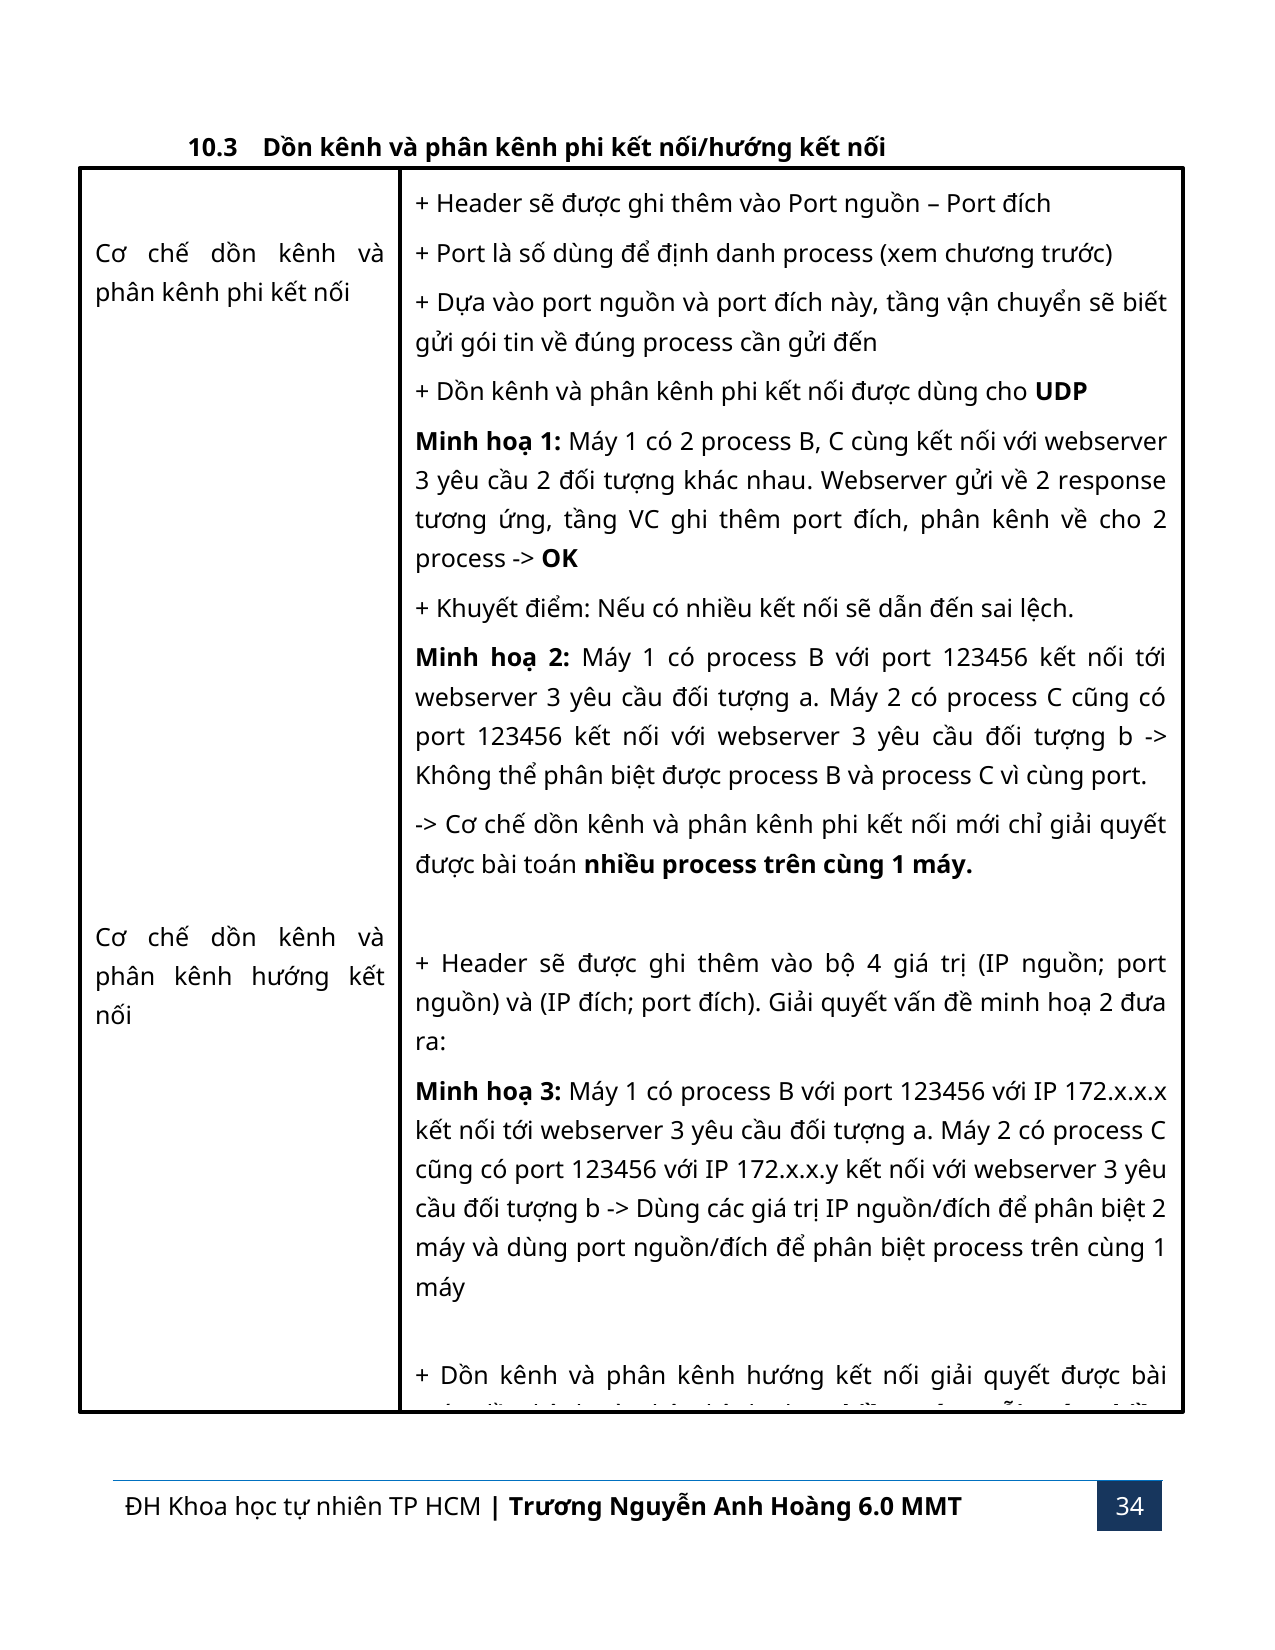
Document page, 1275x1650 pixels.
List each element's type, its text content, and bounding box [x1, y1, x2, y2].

subtitle Dồn kênh và phân kênh phi kết nối/hướng kết nối [187, 130, 1162, 164]
